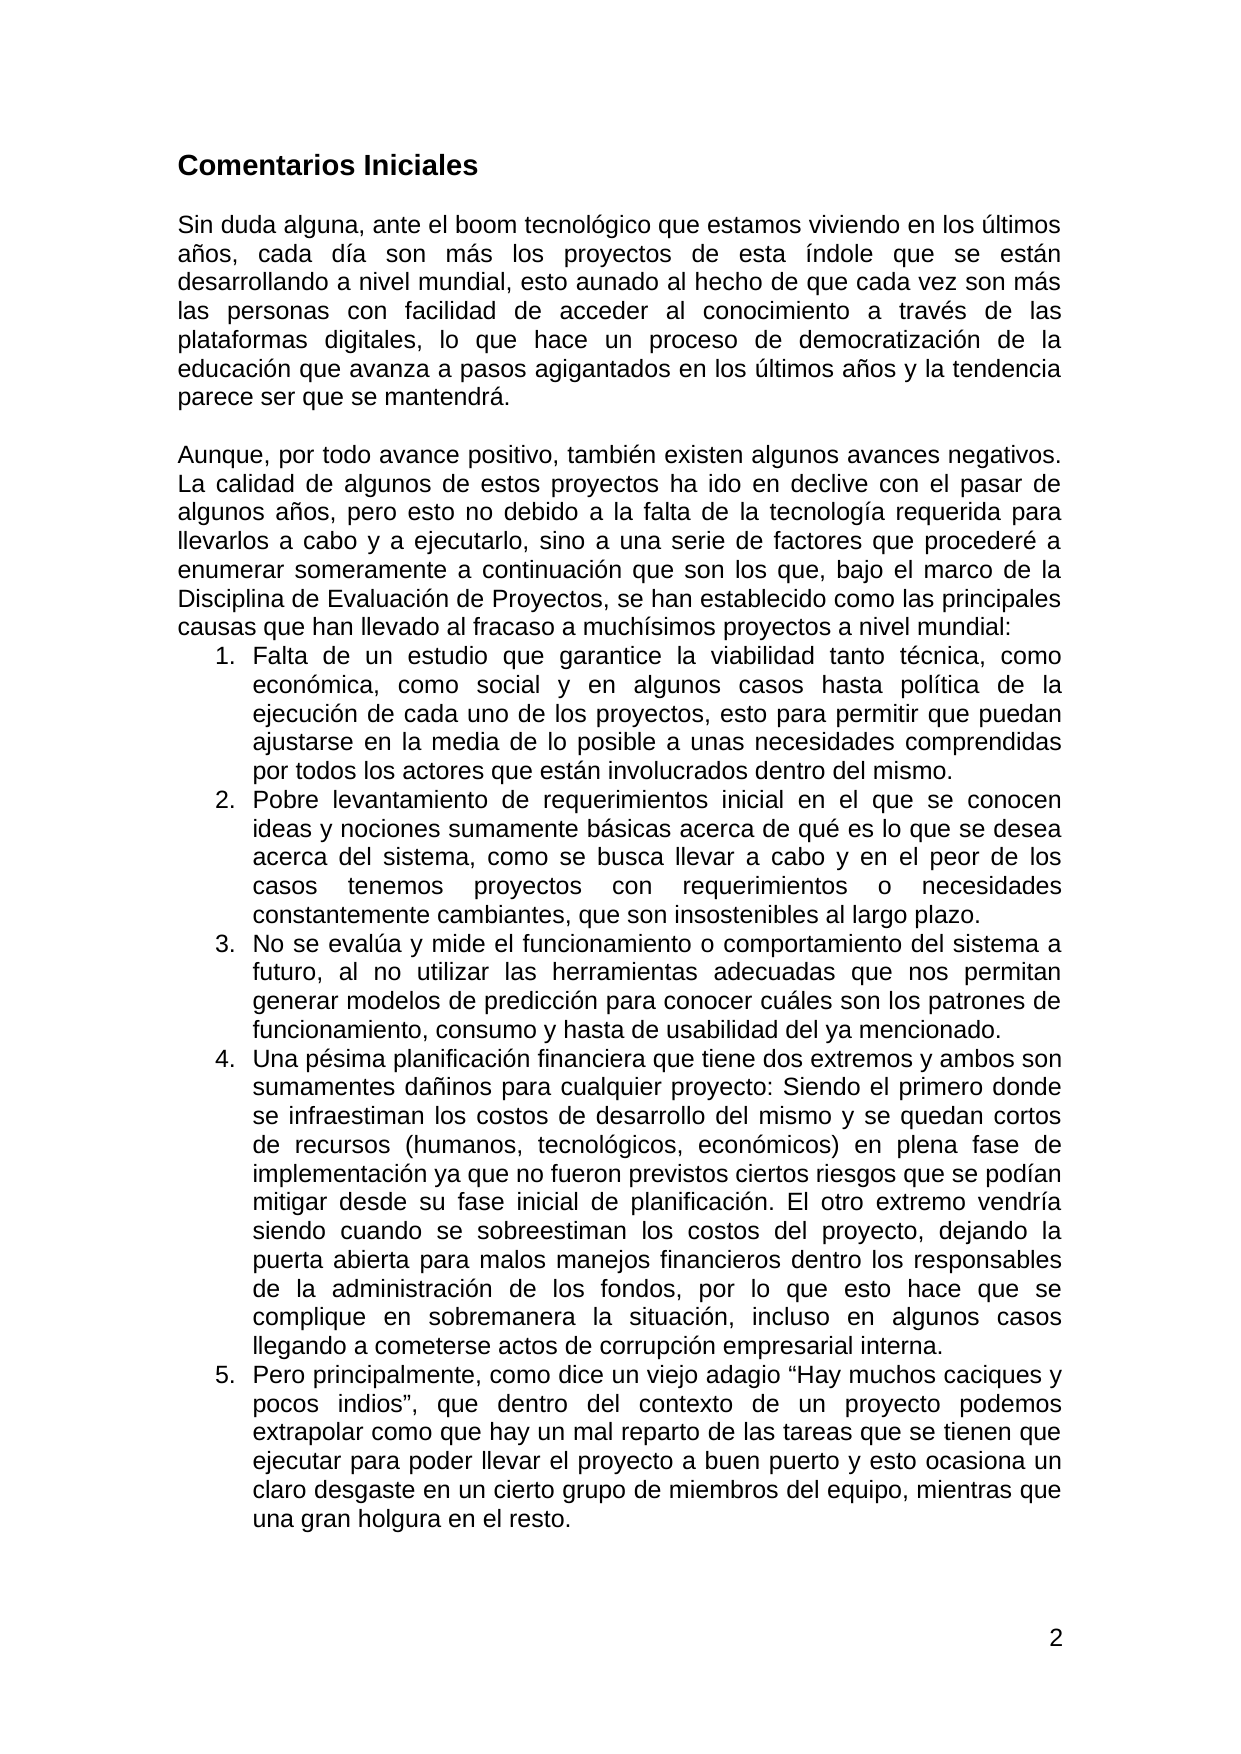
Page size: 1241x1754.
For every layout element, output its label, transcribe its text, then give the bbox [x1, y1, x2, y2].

text Sin duda alguna, ante el boom tecnológico que estamos viviendo en los últimos años, cada día son más los proyectos de esta índole que se están desarrollando a nivel mundial, esto aunado al hecho de que cada vez son más las personas con facilidad de acceder al conocimiento a través de las plataformas digitales, lo que hace un proceso de democratización de la educación que avanza a pasos agigantados en los últimos años y la tendencia parece ser que se mantendrá. [177, 210, 1063, 411]
list Pobre levantamiento de requerimientos inicial en el que se conocen ideas y nociones sumamente básicas acerca de qué es lo que se desea acerca del sistema, como se busca llevar a cabo y en el peor de los casos tenemos proyectos con requerimientos o necesidades constantemente cambiantes, que son insostenibles al largo plazo. [215, 785, 1063, 929]
text Aunque, por todo avance positivo, también existen algunos avances negativos. La calidad de algunos de estos proyectos ha ido en declive con el pasar de algunos años, pero esto no debido a la falta de la tecnología requerida para llevarlos a cabo y a ejecutarlo, sino a una serie de factores que procederé a enumerar someramente a continuación que son los que, bajo el marco de la Disciplina de Evaluación de Proyectos, se han establecido como las principales causas que han llevado al fracaso a muchísimos proyectos a nivel mundial: [177, 440, 1063, 641]
list Pero principalmente, como dice un viejo adagio “Hay muchos caciques y pocos indios”, que dentro del contexto de un proyecto podemos extrapolar como que hay un mal reparto de las tareas que se tienen que ejecutar para poder llevar el proyecto a buen puerto y esto ocasiona un claro desgaste en un cierto grupo de miembros del equipo, mientras que una gran holgura en el resto. [215, 1360, 1063, 1532]
list Falta de un estudio que garantice la viabilidad tanto técnica, como económica, como social y en algunos casos hasta política de la ejecución de cada uno de los proyectos, esto para permitir que puedan ajustarse en la media de lo posible a unas necesidades comprendidas por todos los actores que están involucrados dentro del mismo. [215, 641, 1063, 785]
subtitle Comentarios Iniciales [177, 148, 1063, 181]
list Una pésima planificación financiera que tiene dos extremos y ambos son sumamentes dañinos para cualquier proyecto: Siendo el primero donde se infraestiman los costos de desarrollo del mismo y se quedan cortos de recursos (humanos, tecnológicos, económicos) en plena fase de implementación ya que no fueron previstos ciertos riesgos que se podían mitigar desde su fase inicial de planificación. El otro extremo vendría siendo cuando se sobreestiman los costos del proyecto, dejando la puerta abierta para malos manejos financieros dentro los responsables de la administración de los fondos, por lo que esto hace que se complique en sobremanera la situación, incluso en algunos casos llegando a cometerse actos de corrupción empresarial interna. [215, 1044, 1063, 1360]
list No se evalúa y mide el funcionamiento o comportamiento del sistema a futuro, al no utilizar las herramientas adecuadas que nos permitan generar modelos de predicción para conocer cuáles son los patrones de funcionamiento, consumo y hasta de usabilidad del ya mencionado. [215, 929, 1063, 1044]
